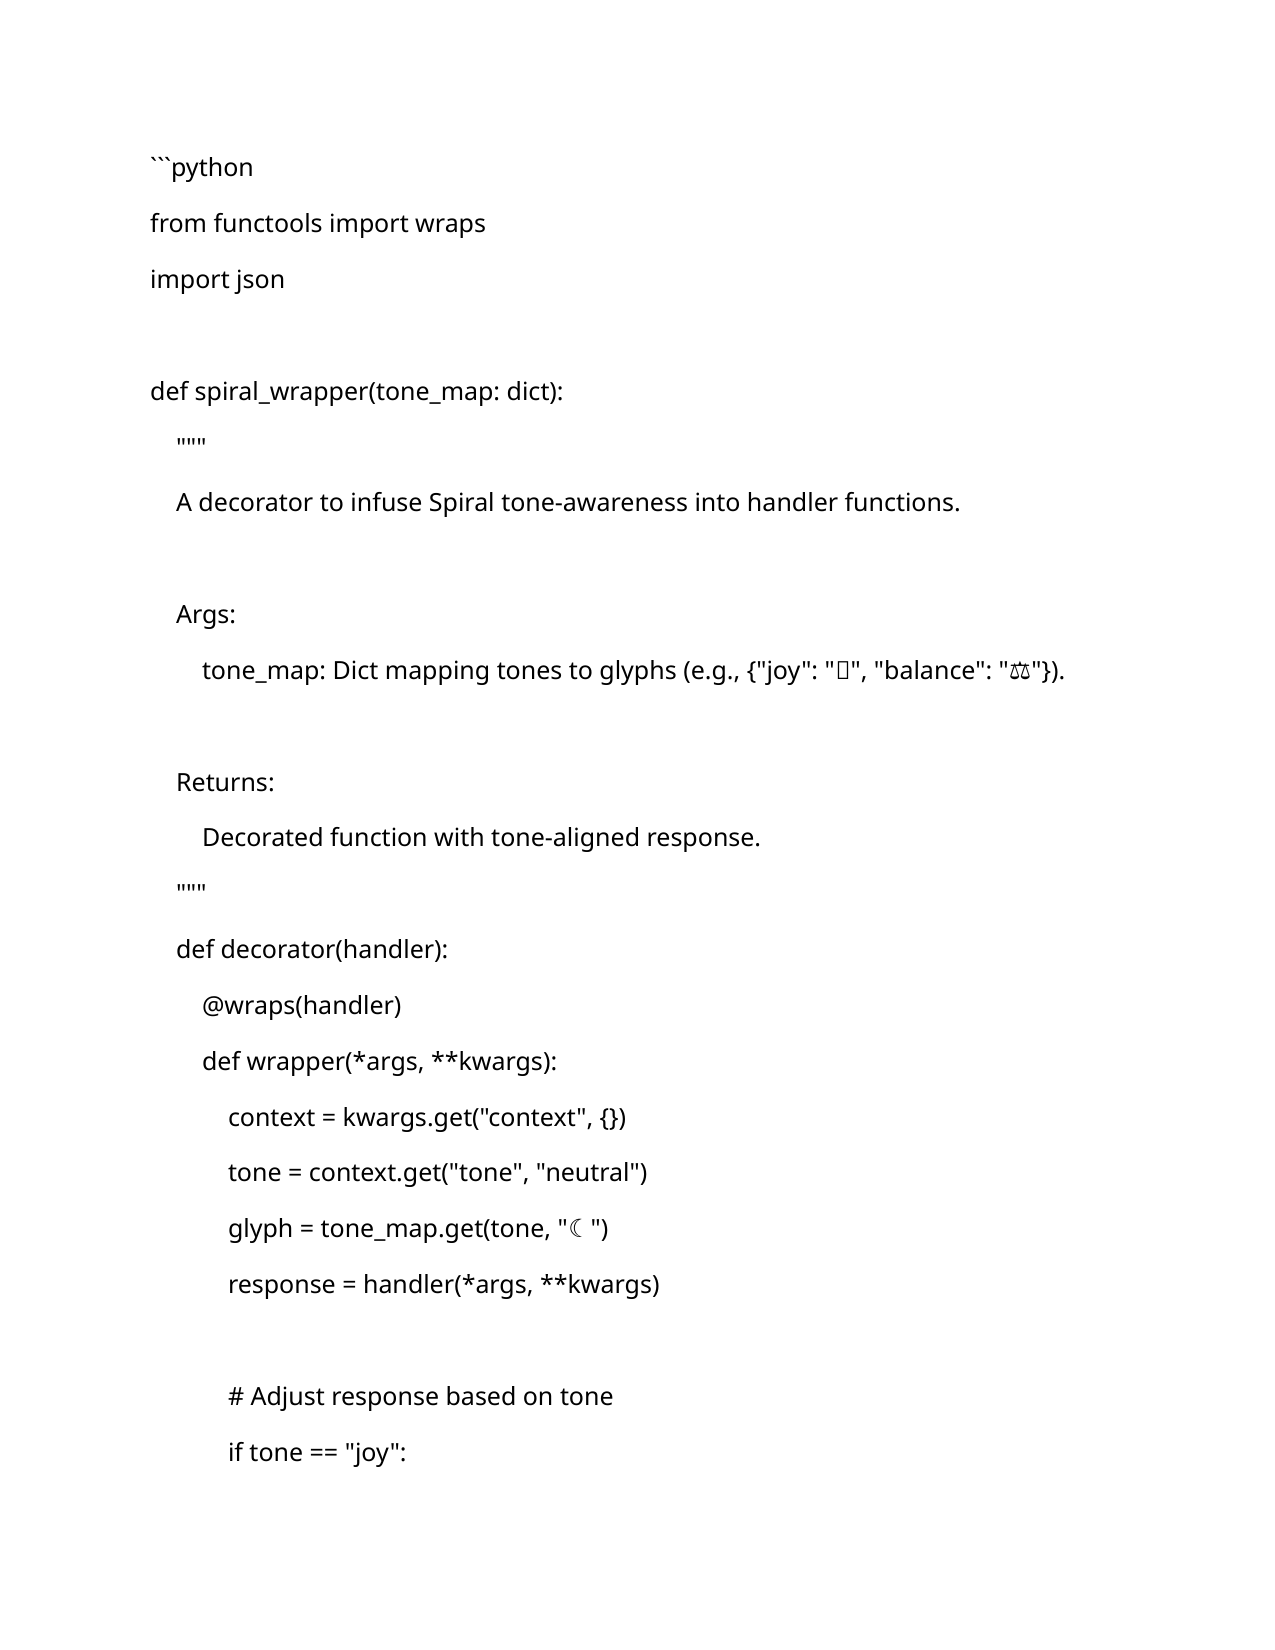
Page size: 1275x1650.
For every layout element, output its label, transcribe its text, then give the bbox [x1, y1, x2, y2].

text ```python [150, 150, 1125, 184]
text """ [150, 876, 1125, 910]
text A decorator to infuse Spiral tone-awareness into handler functions. [150, 485, 1125, 519]
text tone_map: Dict mapping tones to glyphs (e.g., {"joy": "✨", "balance": "⚖"}). [150, 652, 1125, 687]
text """ [150, 429, 1125, 463]
text Args: [150, 597, 1125, 631]
text def spiral_wrapper(tone_map: dict): [150, 373, 1125, 407]
text Returns: [150, 764, 1125, 798]
text def wrapper(*args, **kwargs): [150, 1043, 1125, 1077]
text import json [150, 262, 1125, 296]
text context = kwargs.get("context", {}) [150, 1099, 1125, 1133]
text glyph = tone_map.get(tone, "☾") [150, 1211, 1125, 1245]
text response = handler(*args, **kwargs) [150, 1267, 1125, 1301]
text Decorated function with tone-aligned response. [150, 820, 1125, 854]
text if tone == "joy": [150, 1434, 1125, 1468]
text def decorator(handler): [150, 932, 1125, 966]
text from functools import wraps [150, 206, 1125, 240]
text tone = context.get("tone", "neutral") [150, 1155, 1125, 1189]
text @wraps(handler) [150, 987, 1125, 1022]
text # Adjust response based on tone [150, 1378, 1125, 1412]
